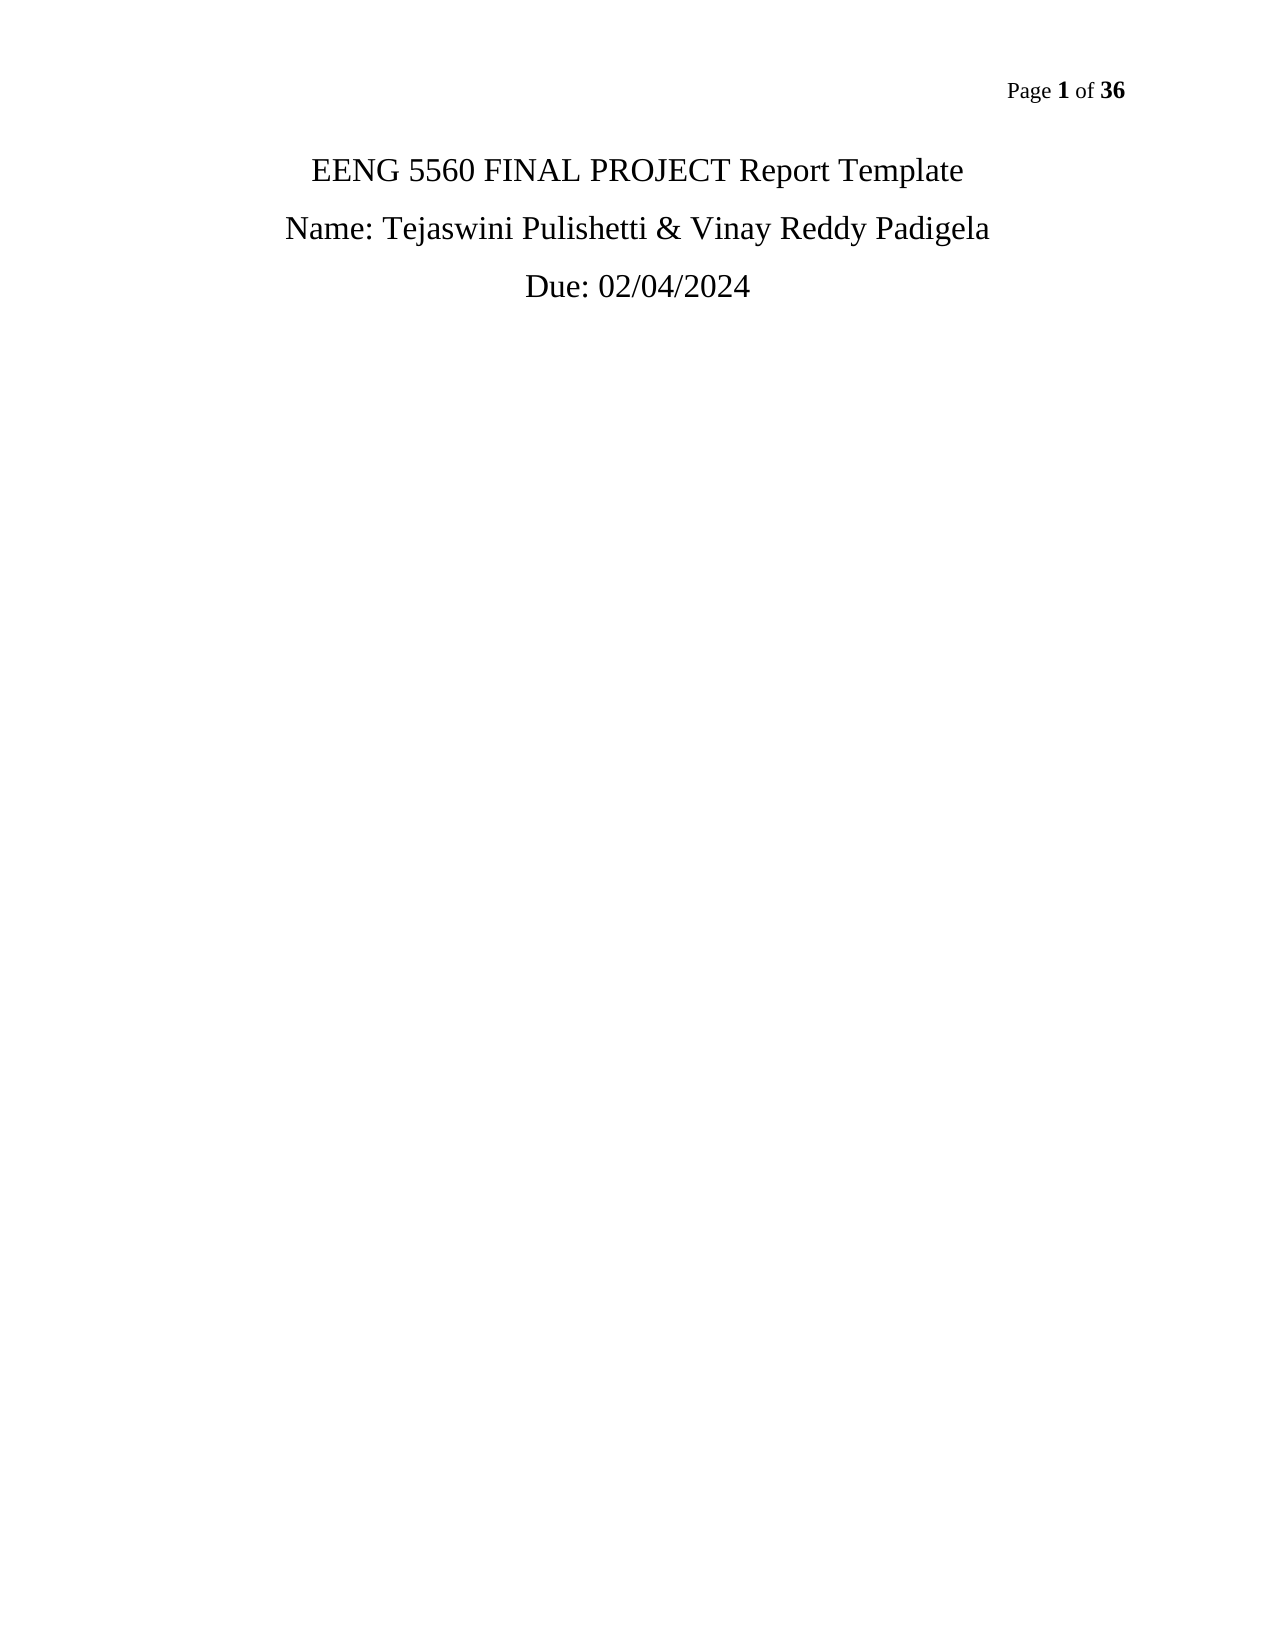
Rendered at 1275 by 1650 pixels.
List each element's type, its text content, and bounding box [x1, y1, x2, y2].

text Name: [150, 208, 1125, 246]
text EENG Report Template [150, 150, 1125, 188]
text Due: [150, 266, 1125, 304]
